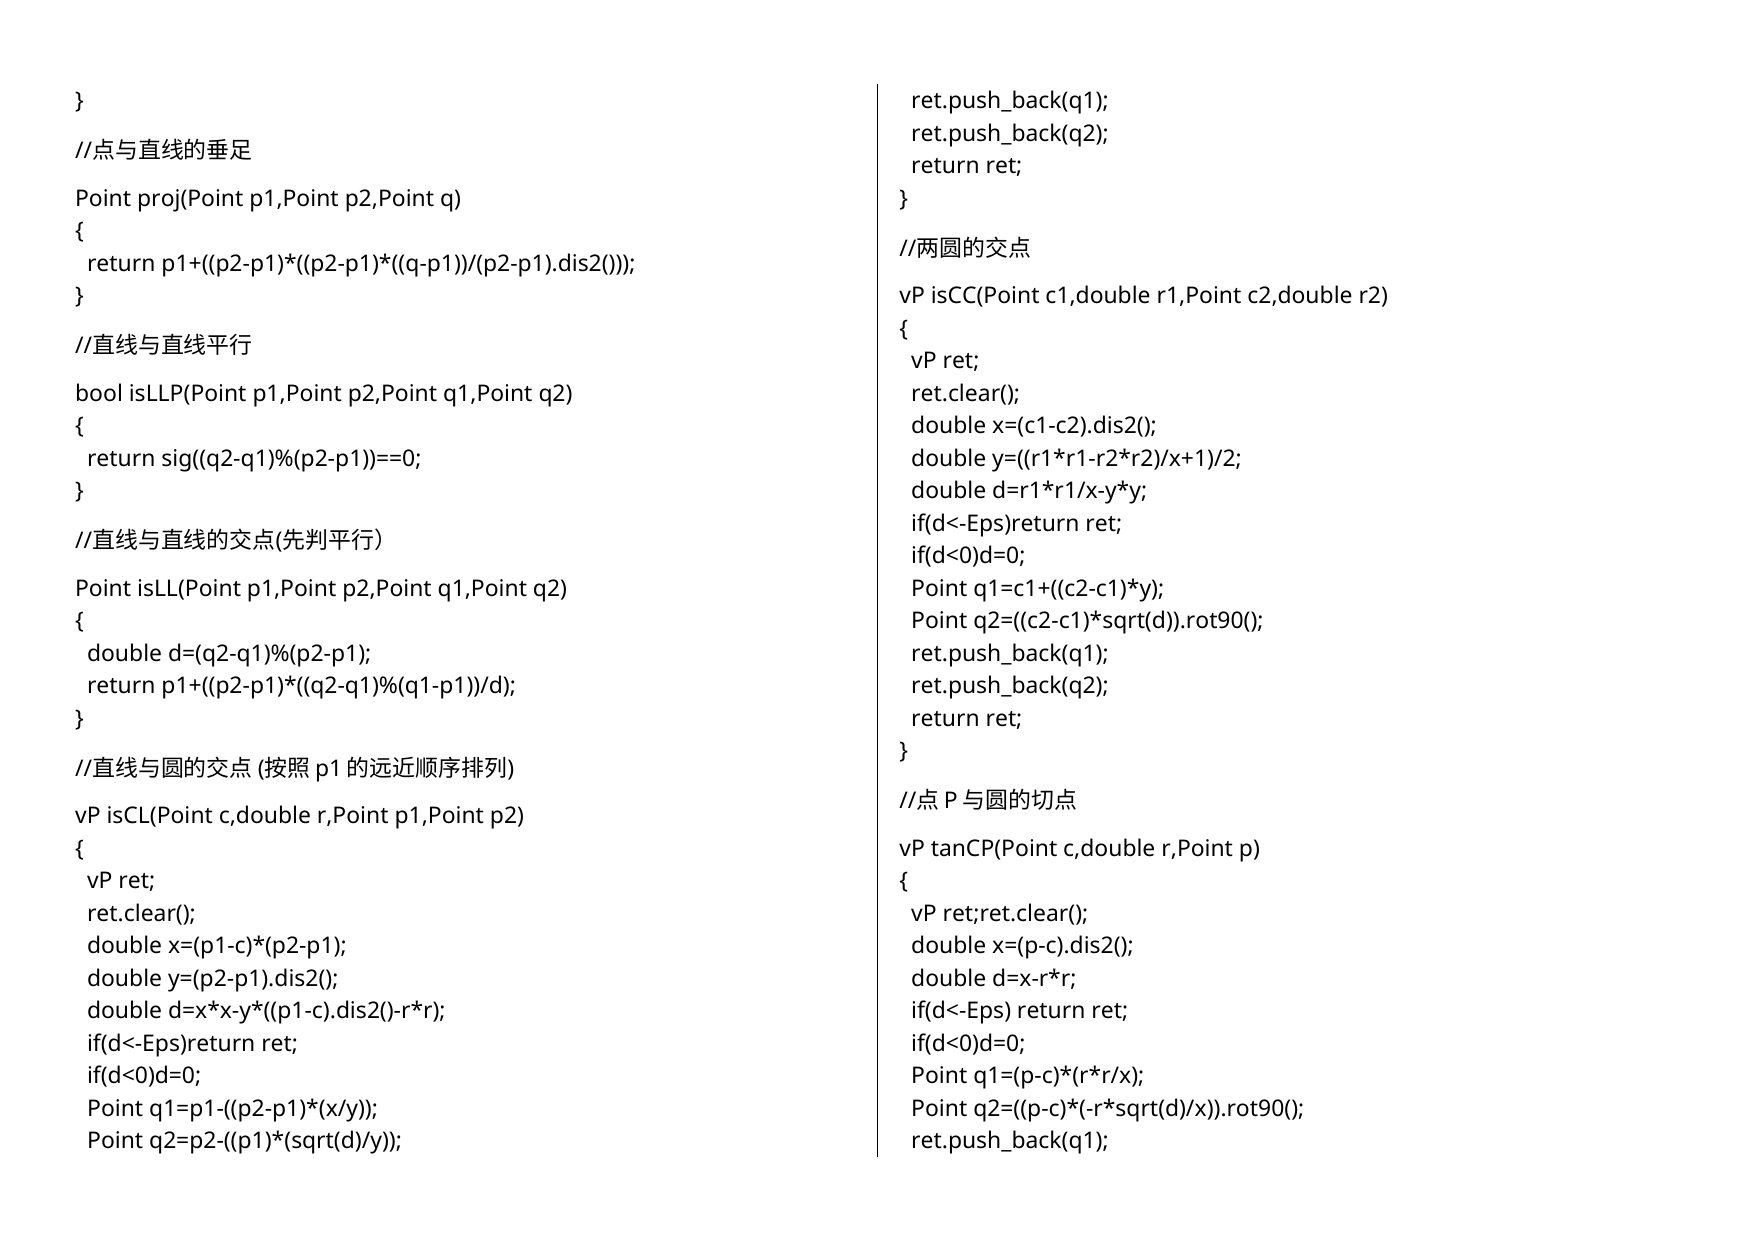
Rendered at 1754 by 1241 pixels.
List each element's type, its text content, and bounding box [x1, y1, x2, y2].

text return p1+((p2-p1)*((q2-q1)%(q1-p1))/d); [75, 669, 855, 701]
text { [75, 604, 855, 636]
text if(d<-Eps)return ret; [75, 1026, 855, 1059]
text { [75, 409, 855, 441]
text Point q1=(p-c)*(r*r/x); [899, 1059, 1679, 1091]
text //直线与直线的交点(先判平行） [75, 506, 855, 571]
text double d=r1*r1/x-y*y; [899, 474, 1679, 506]
text double d=(q2-q1)%(p2-p1); [75, 636, 855, 669]
text if(d<0)d=0; [75, 1059, 855, 1091]
text Point q2=((p-c)*(-r*sqrt(d)/x)).rot90(); [899, 1091, 1679, 1124]
text //直线与直线平行 [75, 311, 855, 376]
text ret.push_back(q1); [899, 636, 1679, 669]
text double x=(p1-c)*(p2-p1); [75, 929, 855, 961]
text } [75, 84, 855, 116]
text vP ret;ret.clear(); [899, 896, 1679, 929]
text { [899, 864, 1679, 896]
text ret.push_back(q2); [899, 669, 1679, 701]
text vP tanCP(Point c,double r,Point p) [899, 831, 1679, 864]
text double x=(p-c).dis2(); [899, 929, 1679, 961]
text return sig((q2-q1)%(p2-p1))==0; [75, 441, 855, 474]
text //直线与圆的交点 (按照p1的远近顺序排列) [75, 734, 855, 799]
text Point q2=p2-((p1)*(sqrt(d)/y)); [75, 1124, 855, 1156]
text { [75, 831, 855, 864]
text ret.push_back(q2); [899, 116, 1679, 149]
text } [899, 734, 1679, 766]
text if(d<0)d=0; [899, 539, 1679, 571]
text ret.clear(); [899, 376, 1679, 409]
text //点P与圆的切点 [899, 766, 1679, 831]
text Point q2=((c2-c1)*sqrt(d)).rot90(); [899, 604, 1679, 636]
text Point q1=p1-((p2-p1)*(x/y)); [75, 1091, 855, 1124]
text vP isCL(Point c,double r,Point p1,Point p2) [75, 799, 855, 831]
text //点与直线的垂足 [75, 116, 855, 181]
text vP ret; [899, 344, 1679, 376]
text } [899, 181, 1679, 214]
text bool isLLP(Point p1,Point p2,Point q1,Point q2) [75, 376, 855, 409]
text ret.push_back(q1); [899, 1124, 1679, 1156]
text ret.push_back(q1); [899, 84, 1679, 116]
text if(d<0)d=0; [899, 1026, 1679, 1059]
text double y=((r1*r1-r2*r2)/x+1)/2; [899, 441, 1679, 474]
text Point proj(Point p1,Point p2,Point q) [75, 181, 855, 214]
text } [75, 279, 855, 311]
text return ret; [899, 149, 1679, 181]
text double x=(c1-c2).dis2(); [899, 409, 1679, 441]
text { [899, 311, 1679, 344]
text } [75, 701, 855, 734]
text double d=x*x-y*((p1-c).dis2()-r*r); [75, 994, 855, 1026]
text Point q1=c1+((c2-c1)*y); [899, 571, 1679, 604]
text //两圆的交点 [899, 214, 1679, 279]
text return p1+((p2-p1)*((p2-p1)*((q-p1))/(p2-p1).dis2())); [75, 246, 855, 279]
text } [75, 474, 855, 506]
text vP ret; [75, 864, 855, 896]
text vP isCC(Point c1,double r1,Point c2,double r2) [899, 279, 1679, 311]
text return ret; [899, 701, 1679, 734]
text double y=(p2-p1).dis2(); [75, 961, 855, 994]
text double d=x-r*r; [899, 961, 1679, 994]
text if(d<-Eps)return ret; [899, 506, 1679, 539]
text { [75, 214, 855, 246]
text if(d<-Eps) return ret; [899, 994, 1679, 1026]
text Point isLL(Point p1,Point p2,Point q1,Point q2) [75, 571, 855, 604]
text ret.clear(); [75, 896, 855, 929]
